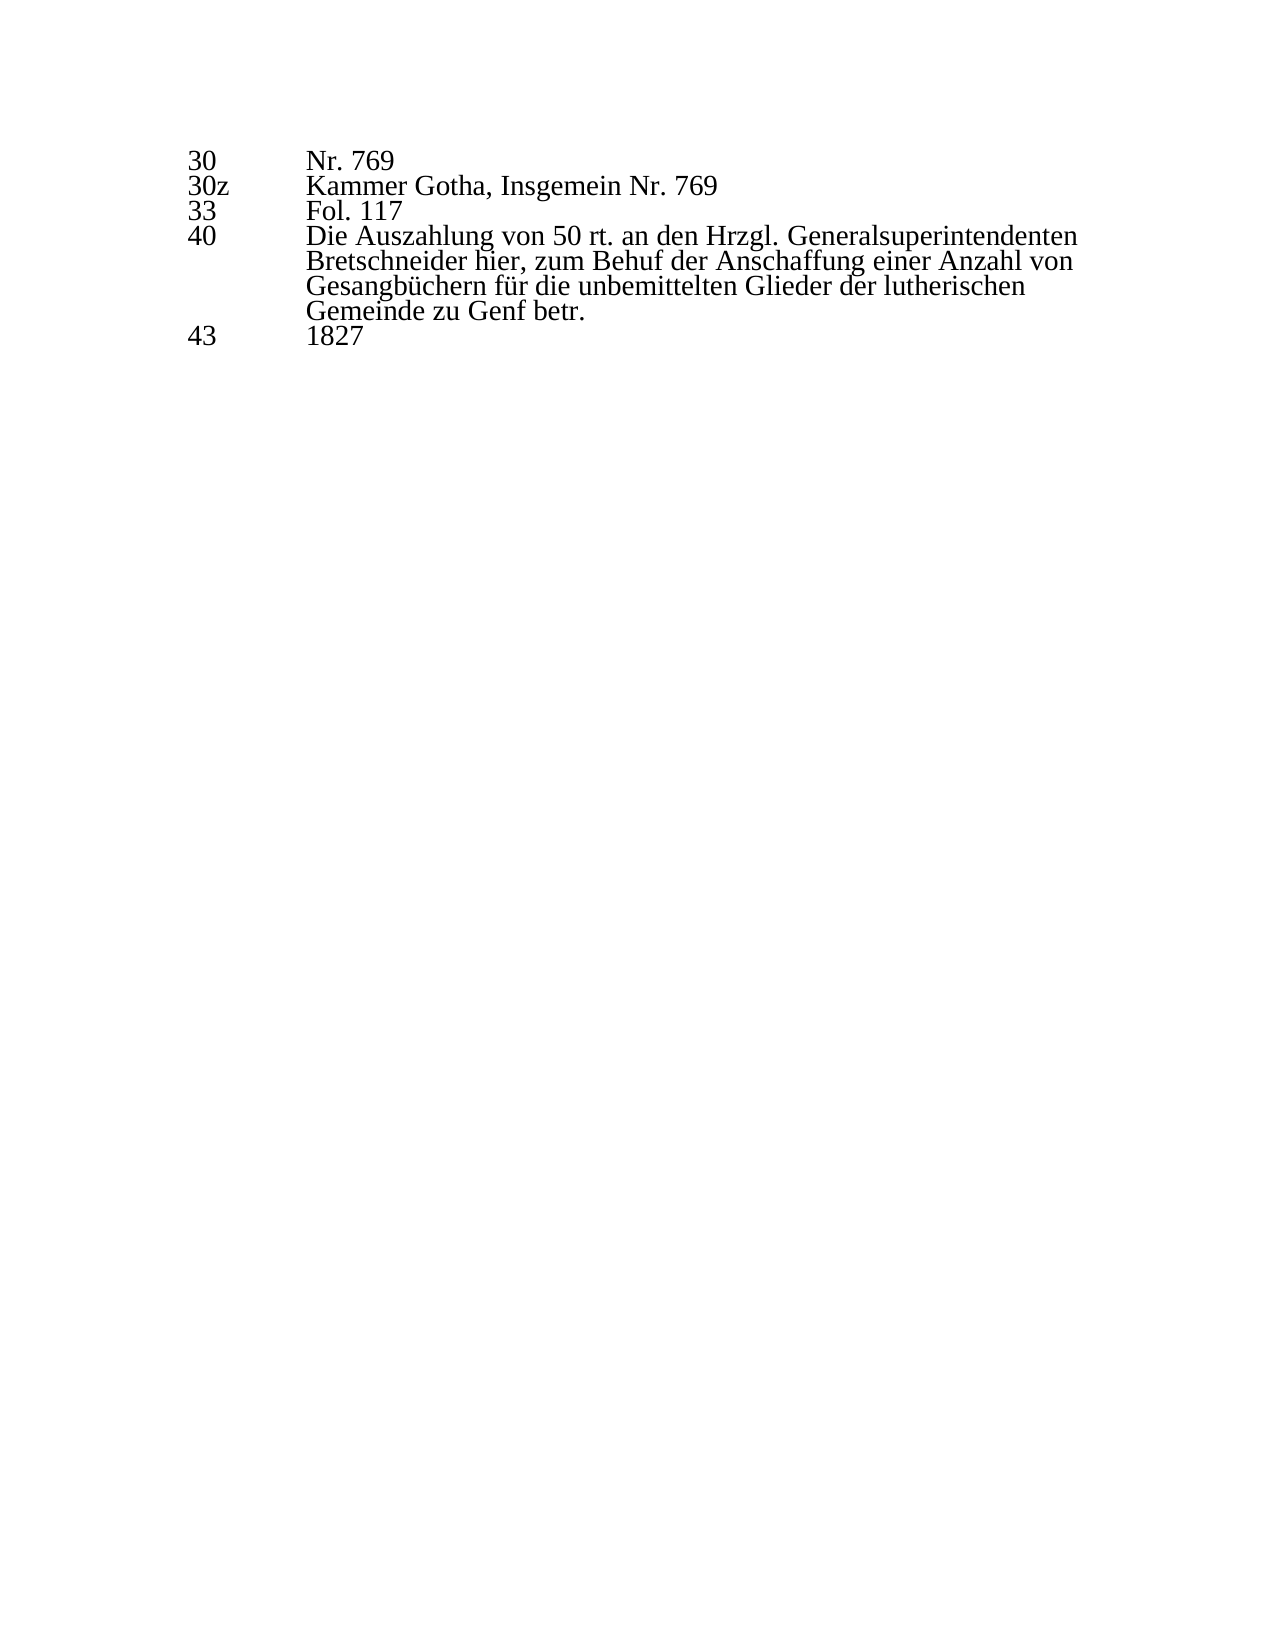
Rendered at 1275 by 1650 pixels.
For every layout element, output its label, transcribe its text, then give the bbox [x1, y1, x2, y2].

text 40 Die Auszahlung von 50 rt. an den Hrzgl. p[7{Generalsuperintendent}en 1{Bretschneider} hier6{<o[Gotha]o>}]p, zum Behuf der s[2{Anschaffung} einer Anzahl von 1{Gesangbücher}]sn für die unbemittelten Glieder der lutherischen Gemeinde zu o[Genf]o betr. [187, 225, 1087, 325]
text 43 1827 [187, 325, 1087, 350]
text 30 Nr. 769 [187, 150, 1087, 175]
text 33 Fol. 117 [187, 200, 1087, 225]
text 30z Kammer Gotha, Insgemein Nr. 769 [187, 175, 1087, 200]
